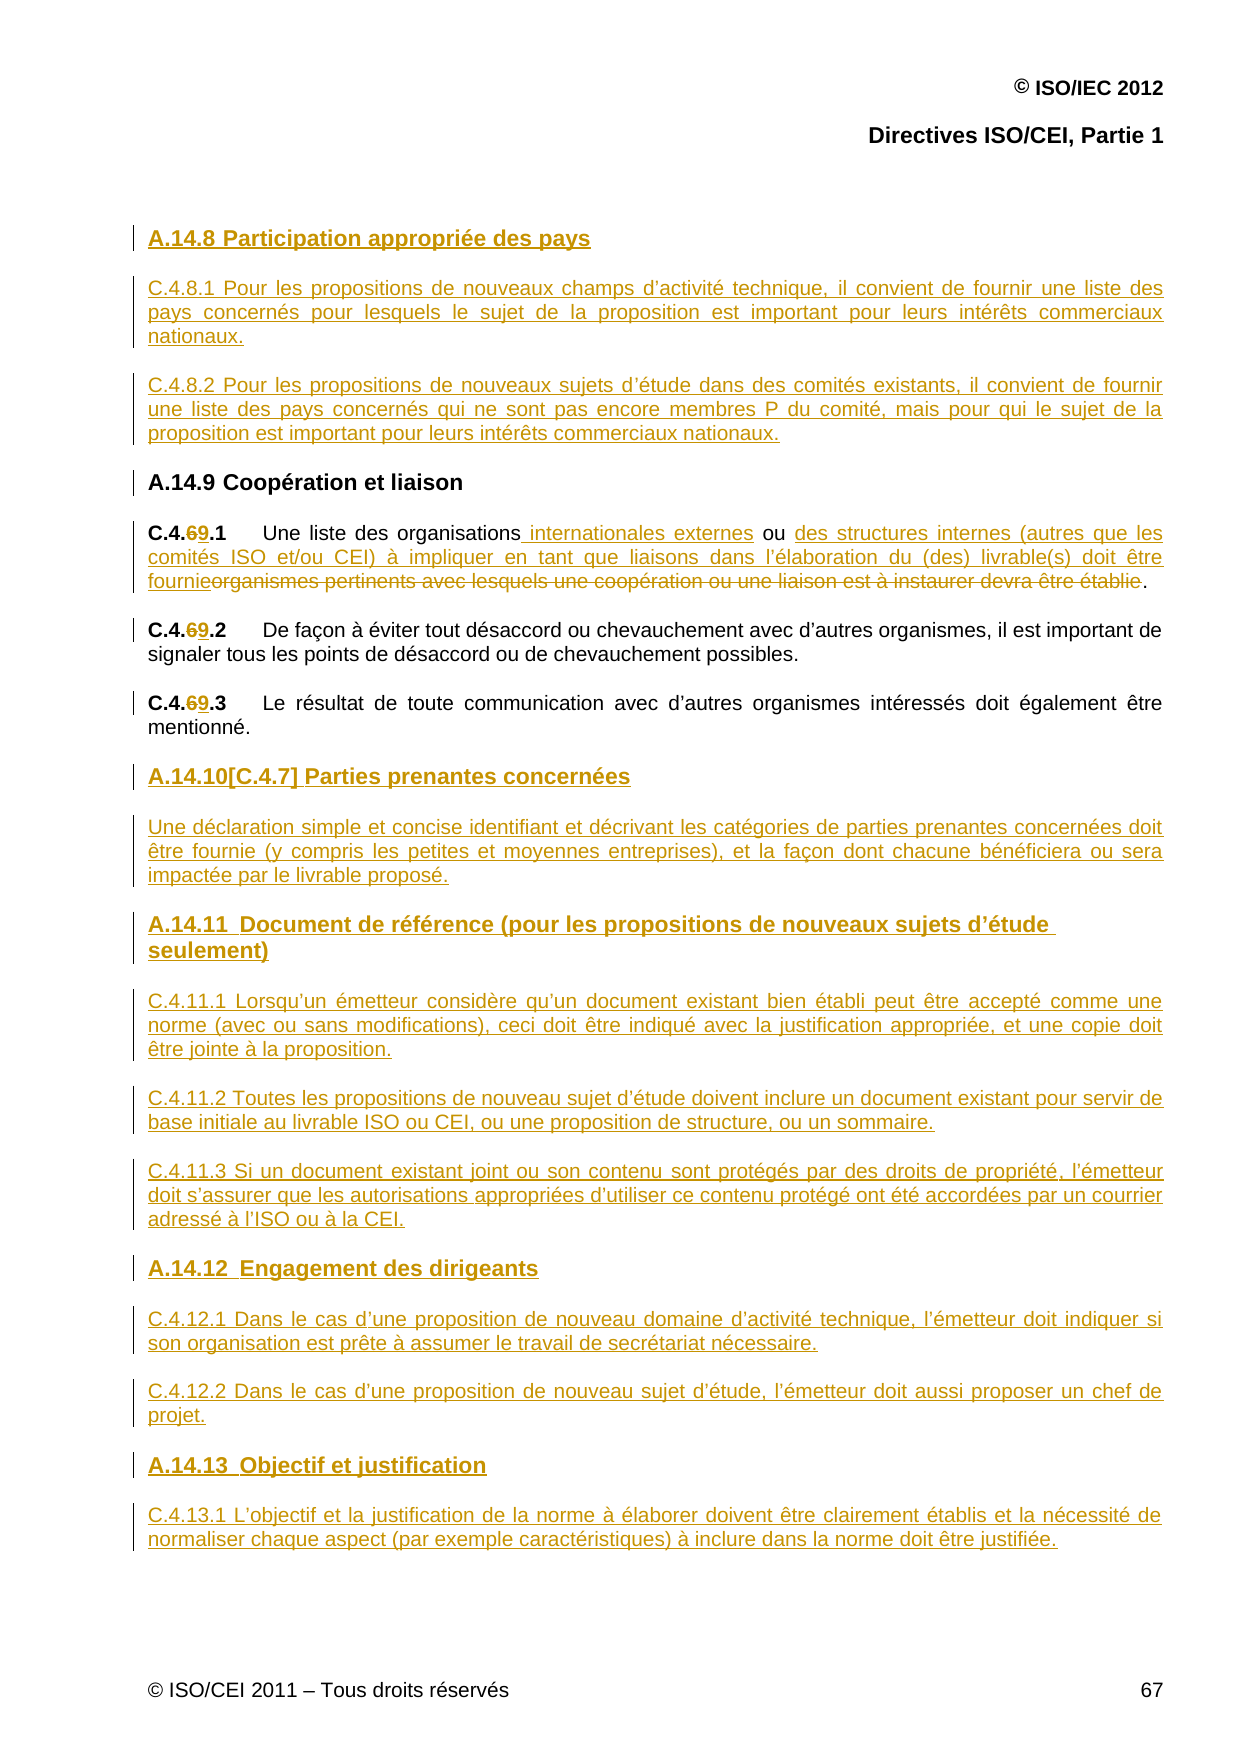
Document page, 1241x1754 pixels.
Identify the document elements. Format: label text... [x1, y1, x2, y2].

list Coopération et liaison [148, 470, 1163, 496]
text C.4..1 Une liste des organisations ou . [148, 567, 1163, 593]
text C.4..3 Le résultat de toute communication avec d’autres organismes intéressés doit également être mentionné. [148, 691, 1163, 739]
text C.4..1 Une liste des organisations ou . [148, 521, 1163, 566]
text C.4..2 De façon à éviter tout désaccord ou chevauchement avec d’autres organismes, il est important de signaler tous les points de désaccord ou de chevauchement possibles. [148, 618, 1163, 666]
